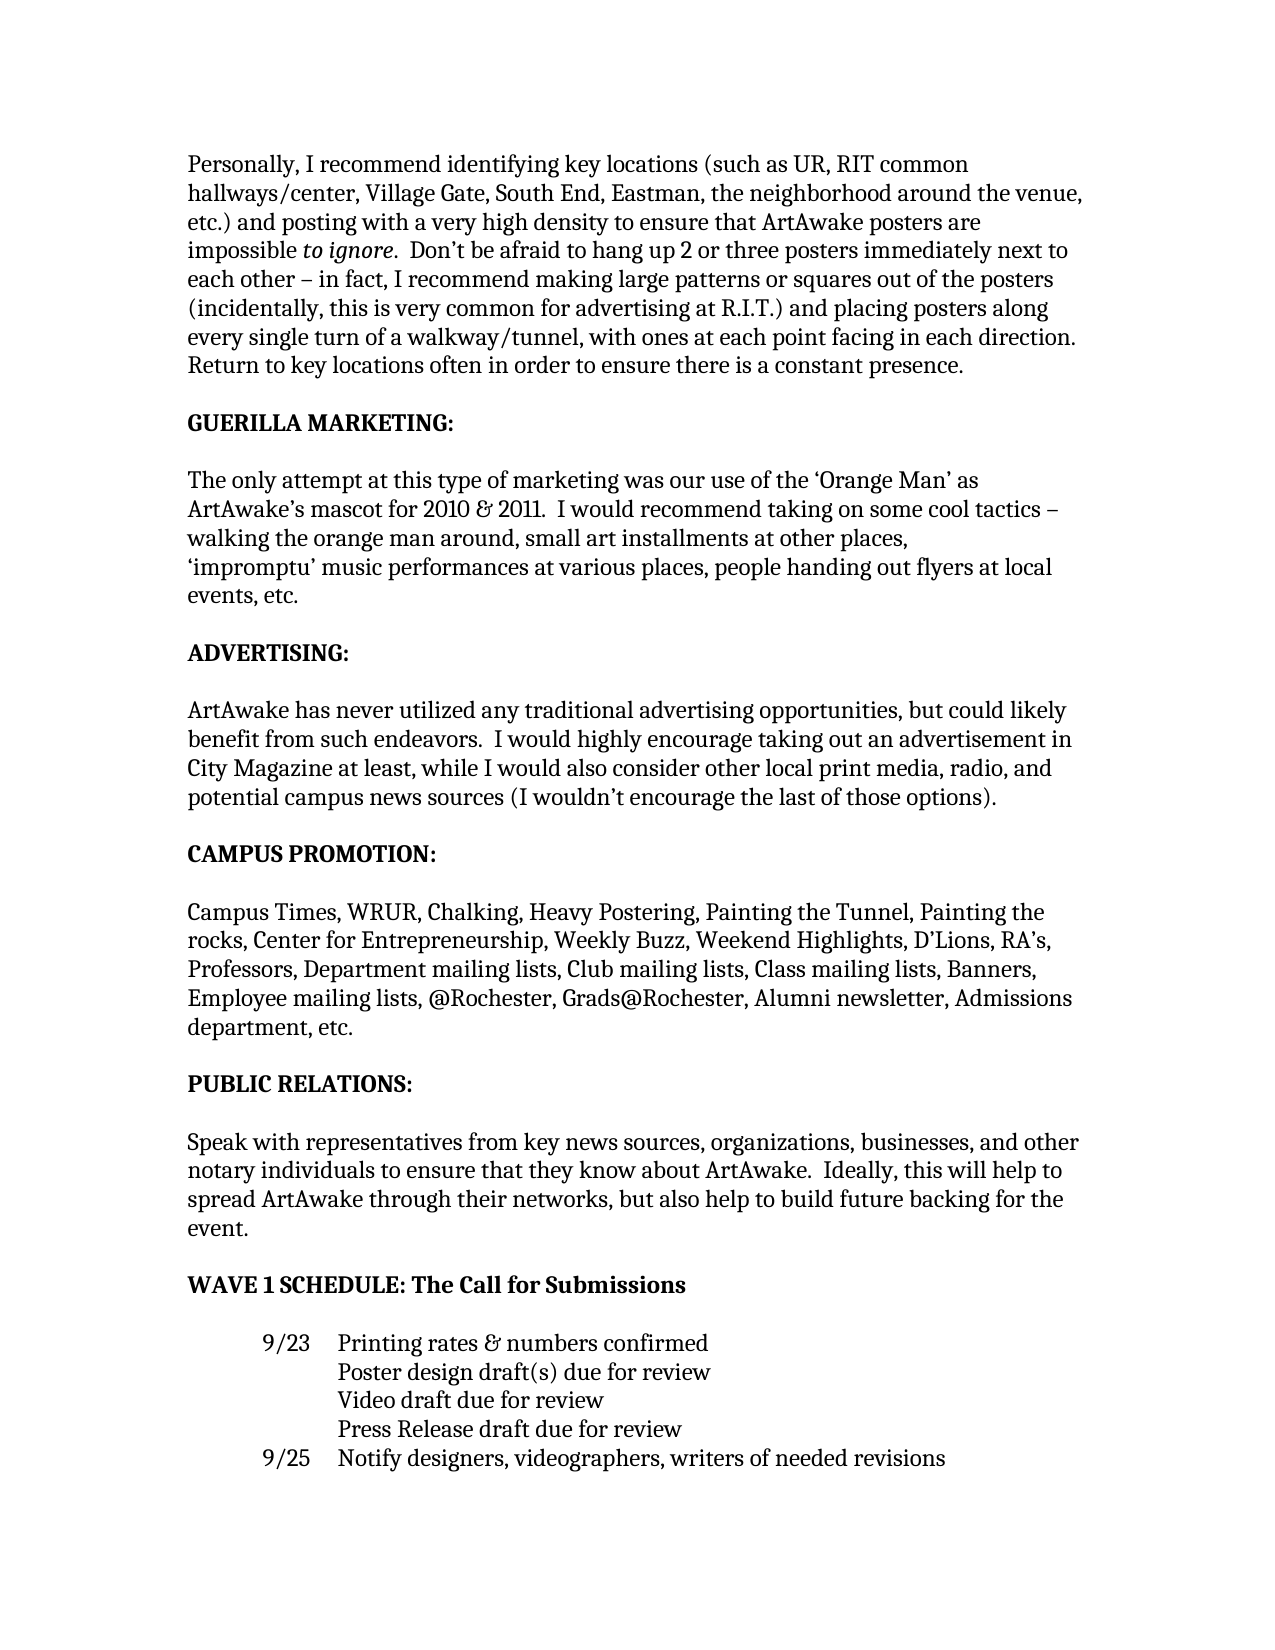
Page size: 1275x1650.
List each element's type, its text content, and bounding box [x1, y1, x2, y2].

text Press Release draft due for review [262, 1415, 1087, 1444]
text CAMPUS PROMOTION: [187, 840, 1087, 869]
text Poster design draft(s) due for review [187, 1357, 1087, 1386]
text 9/23 Printing rates & numbers confirmed [187, 1329, 1087, 1357]
text Speak with representatives from key news sources, organizations, businesses, and other notary individuals to ensure that they know about ArtAwake. Ideally, this will help to spread ArtAwake through their networks, but also help to build future backing for the event. [187, 1127, 1087, 1242]
text WAVE 1 SCHEDULE: The Call for Submissions [187, 1271, 1087, 1300]
text GUERILLA MARKETING: [187, 409, 1087, 437]
text Video draft due for review [187, 1386, 1087, 1415]
text ‘impromptu’ music performances at various places, people handing out flyers at local events, etc. [187, 552, 1087, 610]
text Personally, I recommend identifying key locations (such as UR, RIT common hallways/center, Village Gate, South End, Eastman, the neighborhood around the venue, etc.) and posting with a very high density to ensure that ArtAwake posters are impossible to ignore. Don’t be afraid to hang up 2 or three posters immediately next to each other – in fact, I recommend making large patterns or squares out of the posters (incidentally, this is very common for advertising at R.I.T.) and placing posters along every single turn of a walkway/tunnel, with ones at each point facing in each direction. Return to key locations often in order to ensure there is a constant presence. [187, 150, 1087, 380]
text PUBLIC RELATIONS: [187, 1070, 1087, 1099]
text ADVERTISING: [187, 639, 1087, 667]
text ArtAwake has never utilized any traditional advertising opportunities, but could likely benefit from such endeavors. I would highly encourage taking out an advertisement in City Magazine at least, while I would also consider other local print media, radio, and potential campus news sources (I wouldn’t encourage the last of those options). [187, 696, 1087, 811]
text The only attempt at this type of marketing was our use of the ‘Orange Man’ as ArtAwake’s mascot for 2010 & 2011. I would recommend taking on some cool tactics – walking the orange man around, small art installments at other places, [187, 466, 1087, 552]
text Campus Times, WRUR, Chalking, Heavy Postering, Painting the Tunnel, Painting the rocks, Center for Entrepreneurship, Weekly Buzz, Weekend Highlights, D’Lions, RA’s, Professors, Department mailing lists, Club mailing lists, Class mailing lists, Banners, Employee mailing lists, @Rochester, Grads@Rochester, Alumni newsletter, Admissions department, etc. [187, 897, 1087, 1041]
text 9/25 Notify designers, videographers, writers of needed revisions [187, 1444, 1087, 1472]
